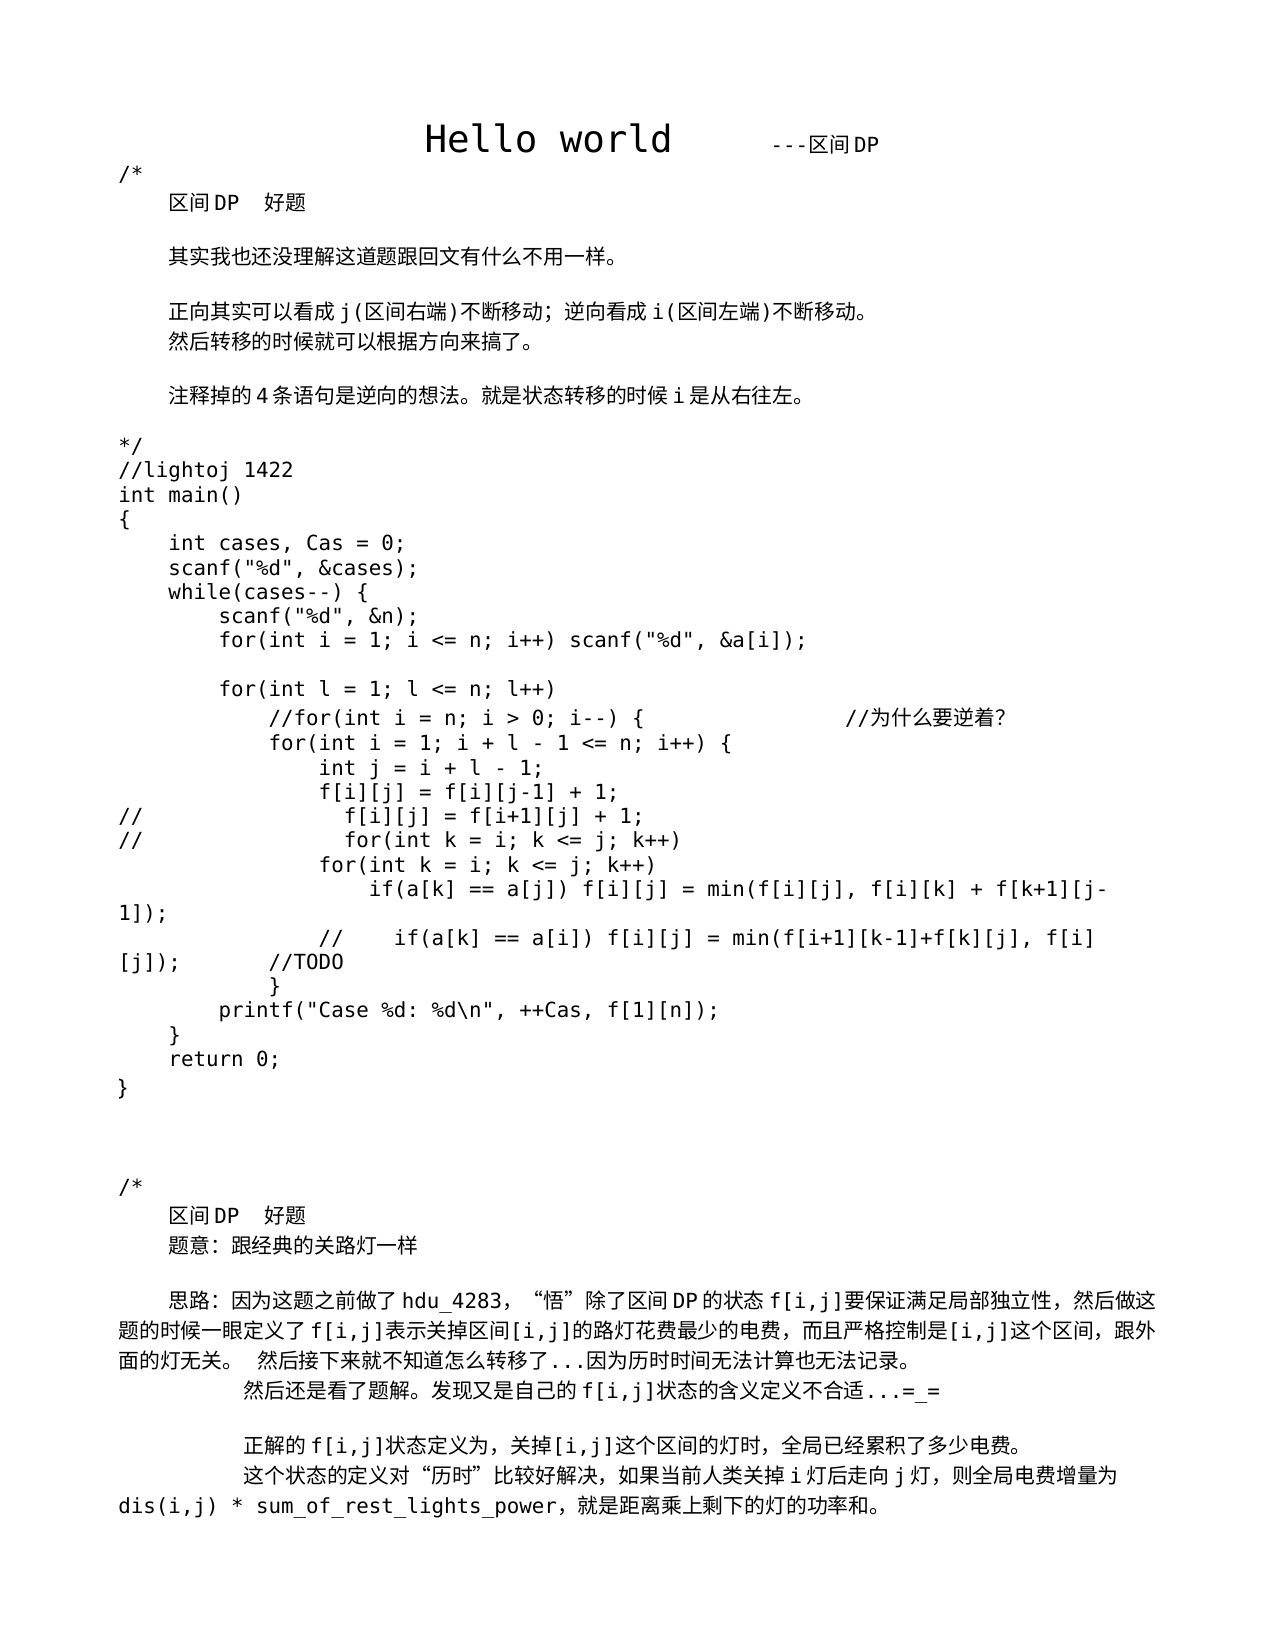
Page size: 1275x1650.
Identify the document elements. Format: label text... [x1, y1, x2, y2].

text 正向其实可以看成j(区间右端)不断移动；逆向看成i(区间左端)不断移动。 [118, 295, 1157, 325]
text Hello world ---区间DP [118, 118, 1157, 162]
text */ [118, 434, 1157, 458]
text 区间DP 好题 [118, 186, 1157, 216]
text for(int i = 1; i <= n; i++) scanf("%d", &a[i]); [118, 628, 1157, 653]
text 区间DP 好题 [118, 1199, 1157, 1230]
text //for(int i = n; i > 0; i--) { //为什么要逆着？ [118, 701, 1157, 731]
text 这个状态的定义对“历时”比较好解决，如果当前人类关掉i灯后走向j灯，则全局电费增量为dis(i,j) * sum_of_rest_lights_power，就是距离乘上剩下的灯的功率和。 [118, 1459, 1157, 1520]
text if(a[k] == a[j]) f[i][j] = min(f[i][j], f[i][k] + f[k+1][j-1]); [118, 877, 1157, 926]
text } [118, 1071, 1157, 1102]
text return 0; [118, 1047, 1157, 1071]
text 然后还是看了题解。发现又是自己的f[i,j]状态的含义定义不合适...=_= [118, 1375, 1157, 1405]
text } [118, 974, 1157, 998]
text 然后转移的时候就可以根据方向来搞了。 [118, 325, 1157, 355]
text 正解的f[i,j]状态定义为，关掉[i,j]这个区间的灯时，全局已经累积了多少电费。 [118, 1429, 1157, 1459]
text for(int i = 1; i + l - 1 <= n; i++) { [118, 731, 1157, 756]
text // if(a[k] == a[i]) f[i][j] = min(f[i+1][k-1]+f[k][j], f[i][j]); //TODO [118, 926, 1157, 974]
text int j = i + l - 1; [118, 756, 1157, 780]
text while(cases--) { [118, 580, 1157, 604]
text } [118, 1023, 1157, 1047]
text { [118, 507, 1157, 531]
text printf("Case %d: %d\n", ++Cas, f[1][n]); [118, 998, 1157, 1023]
text f[i][j] = f[i][j-1] + 1; [118, 780, 1157, 804]
text for(int l = 1; l <= n; l++) [118, 677, 1157, 701]
text for(int k = i; k <= j; k++) [118, 853, 1157, 877]
text int main() [118, 483, 1157, 507]
text 注释掉的4条语句是逆向的想法。就是状态转移的时候i是从右往左。 [118, 380, 1157, 410]
text 思路：因为这题之前做了hdu_4283，“悟”除了区间DP的状态f[i,j]要保证满足局部独立性，然后做这题的时候一眼定义了f[i,j]表示关掉区间[i,j]的路灯花费最少的电费，而且严格控制是[i,j]这个区间，跟外面的灯无关。 然后接下来就不知道怎么转移了...因为历时时间无法计算也无法记录。 [118, 1284, 1157, 1375]
text scanf("%d", &cases); [118, 556, 1157, 580]
text scanf("%d", &n); [118, 604, 1157, 628]
text 题意：跟经典的关路灯一样 [118, 1230, 1157, 1260]
text int cases, Cas = 0; [118, 531, 1157, 556]
text // for(int k = i; k <= j; k++) [118, 828, 1157, 853]
text /* [118, 162, 1157, 186]
text // f[i][j] = f[i+1][j] + 1; [118, 804, 1157, 828]
text 其实我也还没理解这道题跟回文有什么不用一样。 [118, 241, 1157, 271]
text //lightoj 1422 [118, 458, 1157, 483]
text /* [118, 1175, 1157, 1199]
